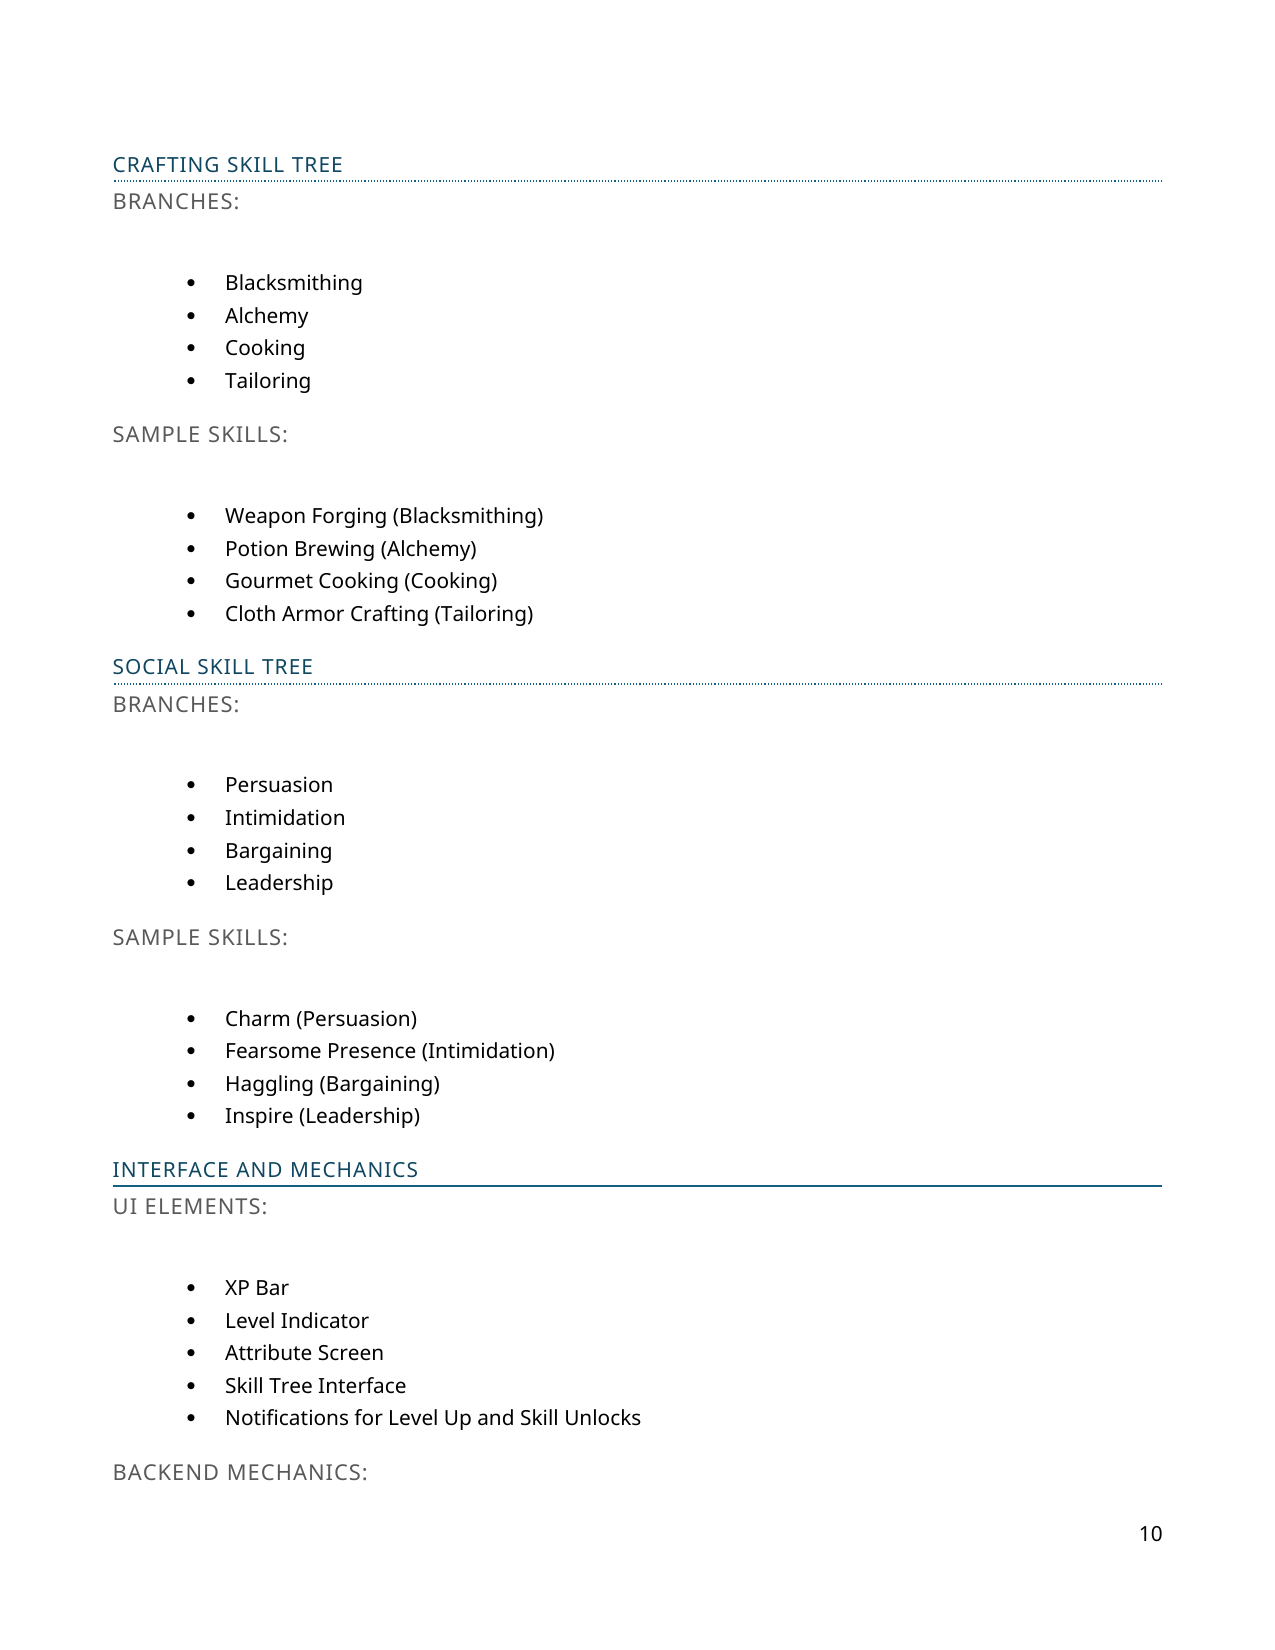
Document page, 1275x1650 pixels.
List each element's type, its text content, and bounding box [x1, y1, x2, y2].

subtitle Backend Mechanics: [112, 1457, 1162, 1487]
list Charm (Persuasion) [187, 1004, 1162, 1032]
list Potion Brewing (Alchemy) [187, 534, 1162, 562]
subtitle Crafting Skill Tree [112, 150, 1162, 182]
list Attribute Screen [187, 1338, 1162, 1367]
subtitle Branches: [112, 186, 1162, 216]
subtitle Social Skill Tree [112, 652, 1162, 684]
list Notifications for Level Up and Skill Unlocks [187, 1403, 1162, 1432]
list Bargaining [187, 836, 1162, 864]
list Intimidation [187, 803, 1162, 832]
list Inspire (Leadership) [187, 1102, 1162, 1130]
list Persuasion [187, 771, 1162, 799]
subtitle Sample Skills: [112, 922, 1162, 952]
subtitle Sample Skills: [112, 419, 1162, 449]
list Fearsome Presence (Intimidation) [187, 1036, 1162, 1065]
list Tailoring [187, 366, 1162, 394]
list Skill Tree Interface [187, 1371, 1162, 1399]
subtitle Branches: [112, 689, 1162, 718]
subtitle Interface and Mechanics [112, 1155, 1162, 1187]
list Level Indicator [187, 1306, 1162, 1334]
list Cooking [187, 333, 1162, 362]
list Haggling (Bargaining) [187, 1069, 1162, 1097]
subtitle UI Elements: [112, 1191, 1162, 1221]
list Leadership [187, 868, 1162, 897]
list Gourmet Cooking (Cooking) [187, 566, 1162, 595]
list XP Bar [187, 1273, 1162, 1302]
list Weapon Forging (Blacksmithing) [187, 501, 1162, 530]
list Alchemy [187, 301, 1162, 329]
list Cloth Armor Crafting (Tailoring) [187, 599, 1162, 627]
list Blacksmithing [187, 268, 1162, 297]
